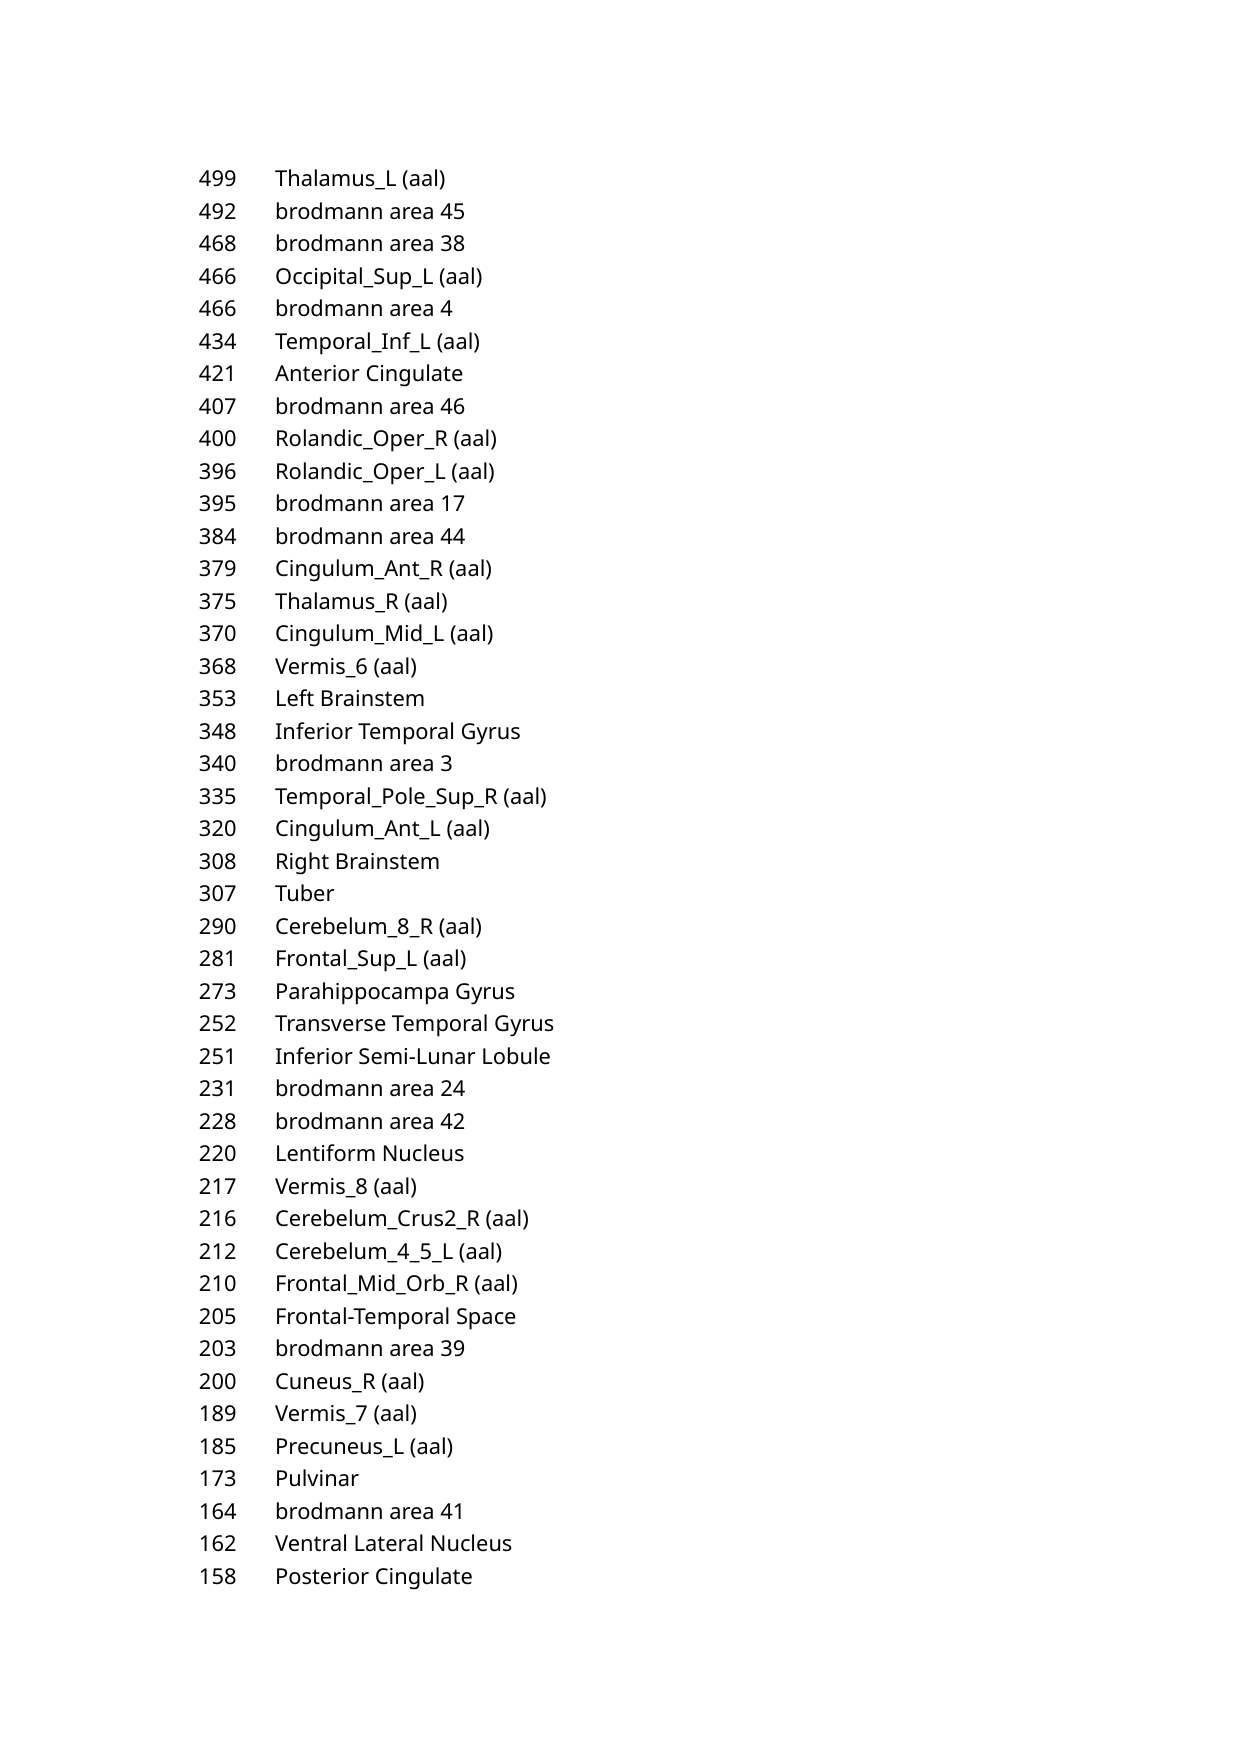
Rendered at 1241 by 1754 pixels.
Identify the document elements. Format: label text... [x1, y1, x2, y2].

text 466 Occipital_Sup_L (aal) [187, 259, 1053, 292]
text 348 Inferior Temporal Gyrus [187, 714, 1053, 747]
text 400 Rolandic_Oper_R (aal) [187, 422, 1053, 454]
text 158 Posterior Cingulate [187, 1559, 1053, 1592]
text 421 Anterior Cingulate [187, 357, 1053, 389]
text 384 brodmann area 44 [187, 519, 1053, 552]
text 162 Ventral Lateral Nucleus [187, 1527, 1053, 1559]
text 231 brodmann area 24 [187, 1072, 1053, 1104]
text 335 Temporal_Pole_Sup_R (aal) [187, 779, 1053, 812]
text 375 Thalamus_R (aal) [187, 584, 1053, 617]
text 434 Temporal_Inf_L (aal) [187, 324, 1053, 357]
text 353 Left Brainstem [187, 682, 1053, 714]
text 212 Cerebelum_4_5_L (aal) [187, 1234, 1053, 1267]
text 281 Frontal_Sup_L (aal) [187, 942, 1053, 974]
text 308 Right Brainstem [187, 844, 1053, 877]
text 210 Frontal_Mid_Orb_R (aal) [187, 1267, 1053, 1299]
text 216 Cerebelum_Crus2_R (aal) [187, 1202, 1053, 1234]
text 395 brodmann area 17 [187, 487, 1053, 519]
text 252 Transverse Temporal Gyrus [187, 1007, 1053, 1039]
text 468 brodmann area 38 [187, 227, 1053, 259]
text 228 brodmann area 42 [187, 1104, 1053, 1137]
text 185 Precuneus_L (aal) [187, 1429, 1053, 1462]
text 200 Cuneus_R (aal) [187, 1364, 1053, 1397]
text 466 brodmann area 4 [187, 292, 1053, 324]
text 368 Vermis_6 (aal) [187, 649, 1053, 682]
text 320 Cingulum_Ant_L (aal) [187, 812, 1053, 844]
text 273 Parahippocampa Gyrus [187, 974, 1053, 1007]
text 396 Rolandic_Oper_L (aal) [187, 454, 1053, 487]
text 307 Tuber [187, 877, 1053, 909]
text 407 brodmann area 46 [187, 389, 1053, 422]
text 492 brodmann area 45 [187, 194, 1053, 227]
text 173 Pulvinar [187, 1462, 1053, 1494]
text 217 Vermis_8 (aal) [187, 1169, 1053, 1202]
text 205 Frontal-Temporal Space [187, 1299, 1053, 1332]
text 203 brodmann area 39 [187, 1332, 1053, 1364]
text 499 Thalamus_L (aal) [187, 162, 1053, 194]
text 164 brodmann area 41 [187, 1494, 1053, 1527]
text 251 Inferior Semi-Lunar Lobule [187, 1039, 1053, 1072]
text 370 Cingulum_Mid_L (aal) [187, 617, 1053, 649]
text 290 Cerebelum_8_R (aal) [187, 909, 1053, 942]
text 379 Cingulum_Ant_R (aal) [187, 552, 1053, 584]
text 189 Vermis_7 (aal) [187, 1397, 1053, 1429]
text 340 brodmann area 3 [187, 747, 1053, 779]
text 220 Lentiform Nucleus [187, 1137, 1053, 1169]
